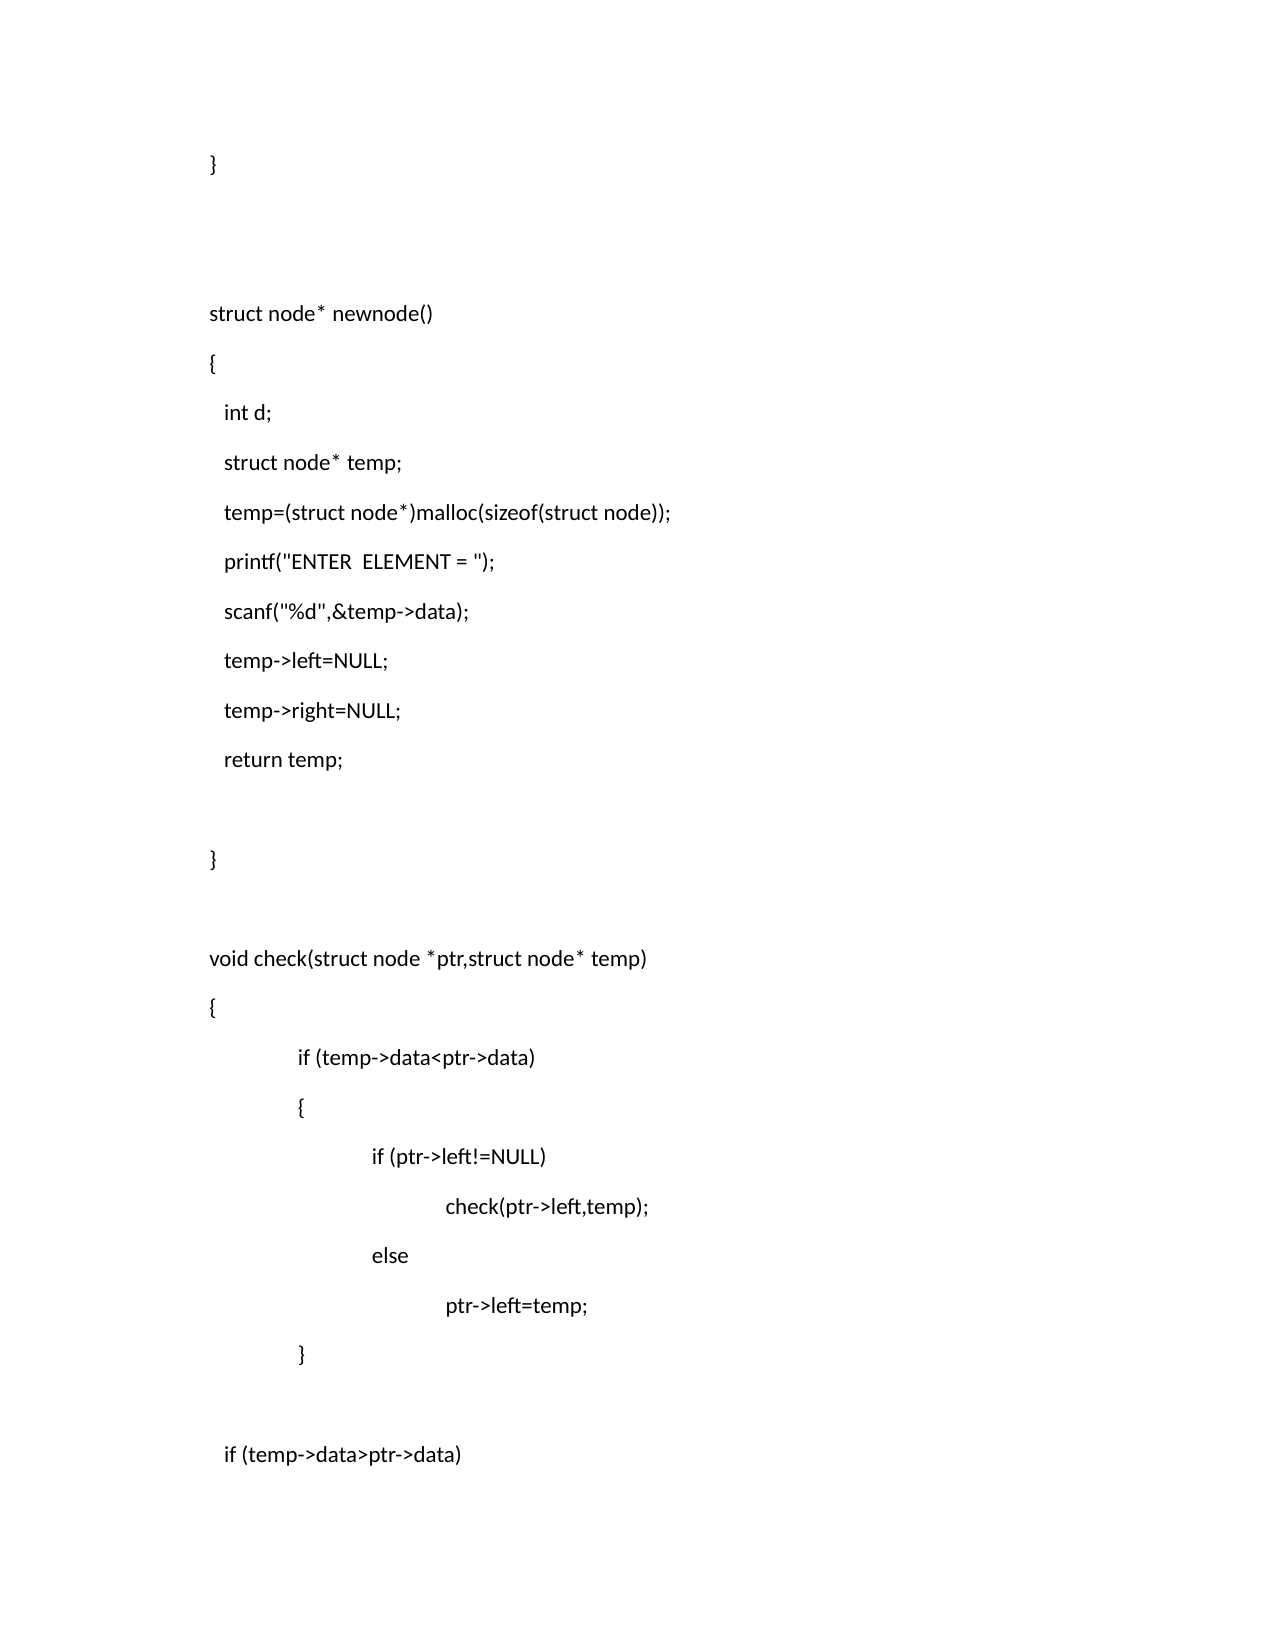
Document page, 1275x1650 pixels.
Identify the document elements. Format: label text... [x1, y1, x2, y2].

text if (ptr->left!=NULL) [150, 1142, 1125, 1170]
text return temp; [150, 745, 1125, 774]
text } [150, 1340, 1125, 1369]
text { [150, 993, 1125, 1022]
text check(ptr->left,temp); [150, 1191, 1125, 1220]
text printf("ENTER ELEMENT = "); [150, 547, 1125, 575]
text } [150, 844, 1125, 873]
text temp->right=NULL; [150, 695, 1125, 724]
text scanf("%d",&temp->data); [150, 596, 1125, 625]
text else [150, 1241, 1125, 1269]
text { [150, 348, 1125, 377]
text struct node* newnode() [150, 299, 1125, 327]
text ptr->left=temp; [150, 1290, 1125, 1319]
text int d; [150, 398, 1125, 427]
text { [150, 1092, 1125, 1121]
text temp->left=NULL; [150, 646, 1125, 674]
text if (temp->data<ptr->data) [150, 1042, 1125, 1071]
text void check(struct node *ptr,struct node* temp) [150, 943, 1125, 972]
text } [150, 150, 1125, 179]
text temp=(struct node*)malloc(sizeof(struct node)); [150, 497, 1125, 526]
text if (temp->data>ptr->data) [150, 1439, 1125, 1468]
text struct node* temp; [150, 447, 1125, 476]
